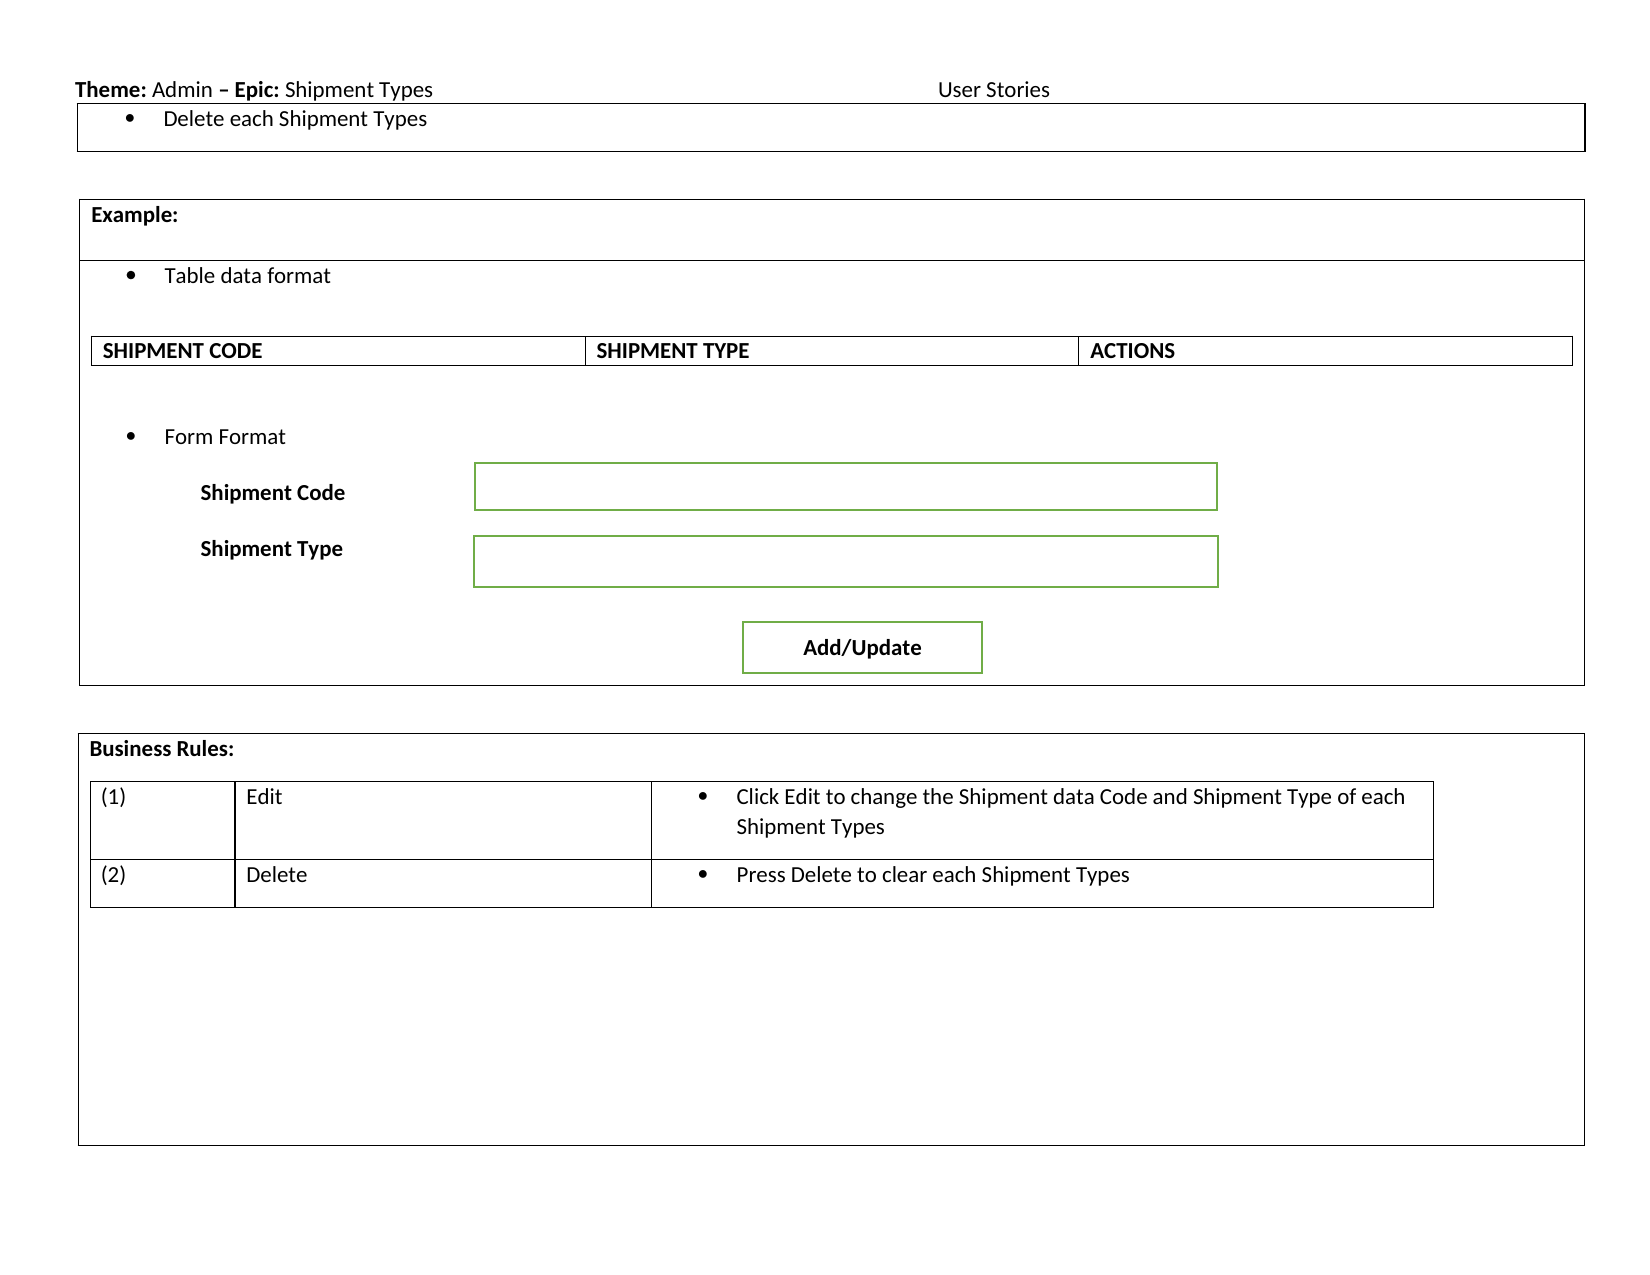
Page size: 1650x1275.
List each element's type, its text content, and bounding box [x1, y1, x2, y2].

table_header Example: [80, 200, 1584, 260]
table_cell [78, 104, 1584, 151]
table_cell Table data format Form Format Shipment Code Shipment Type [80, 261, 1584, 685]
table_header Business Rules: [79, 734, 1584, 1144]
